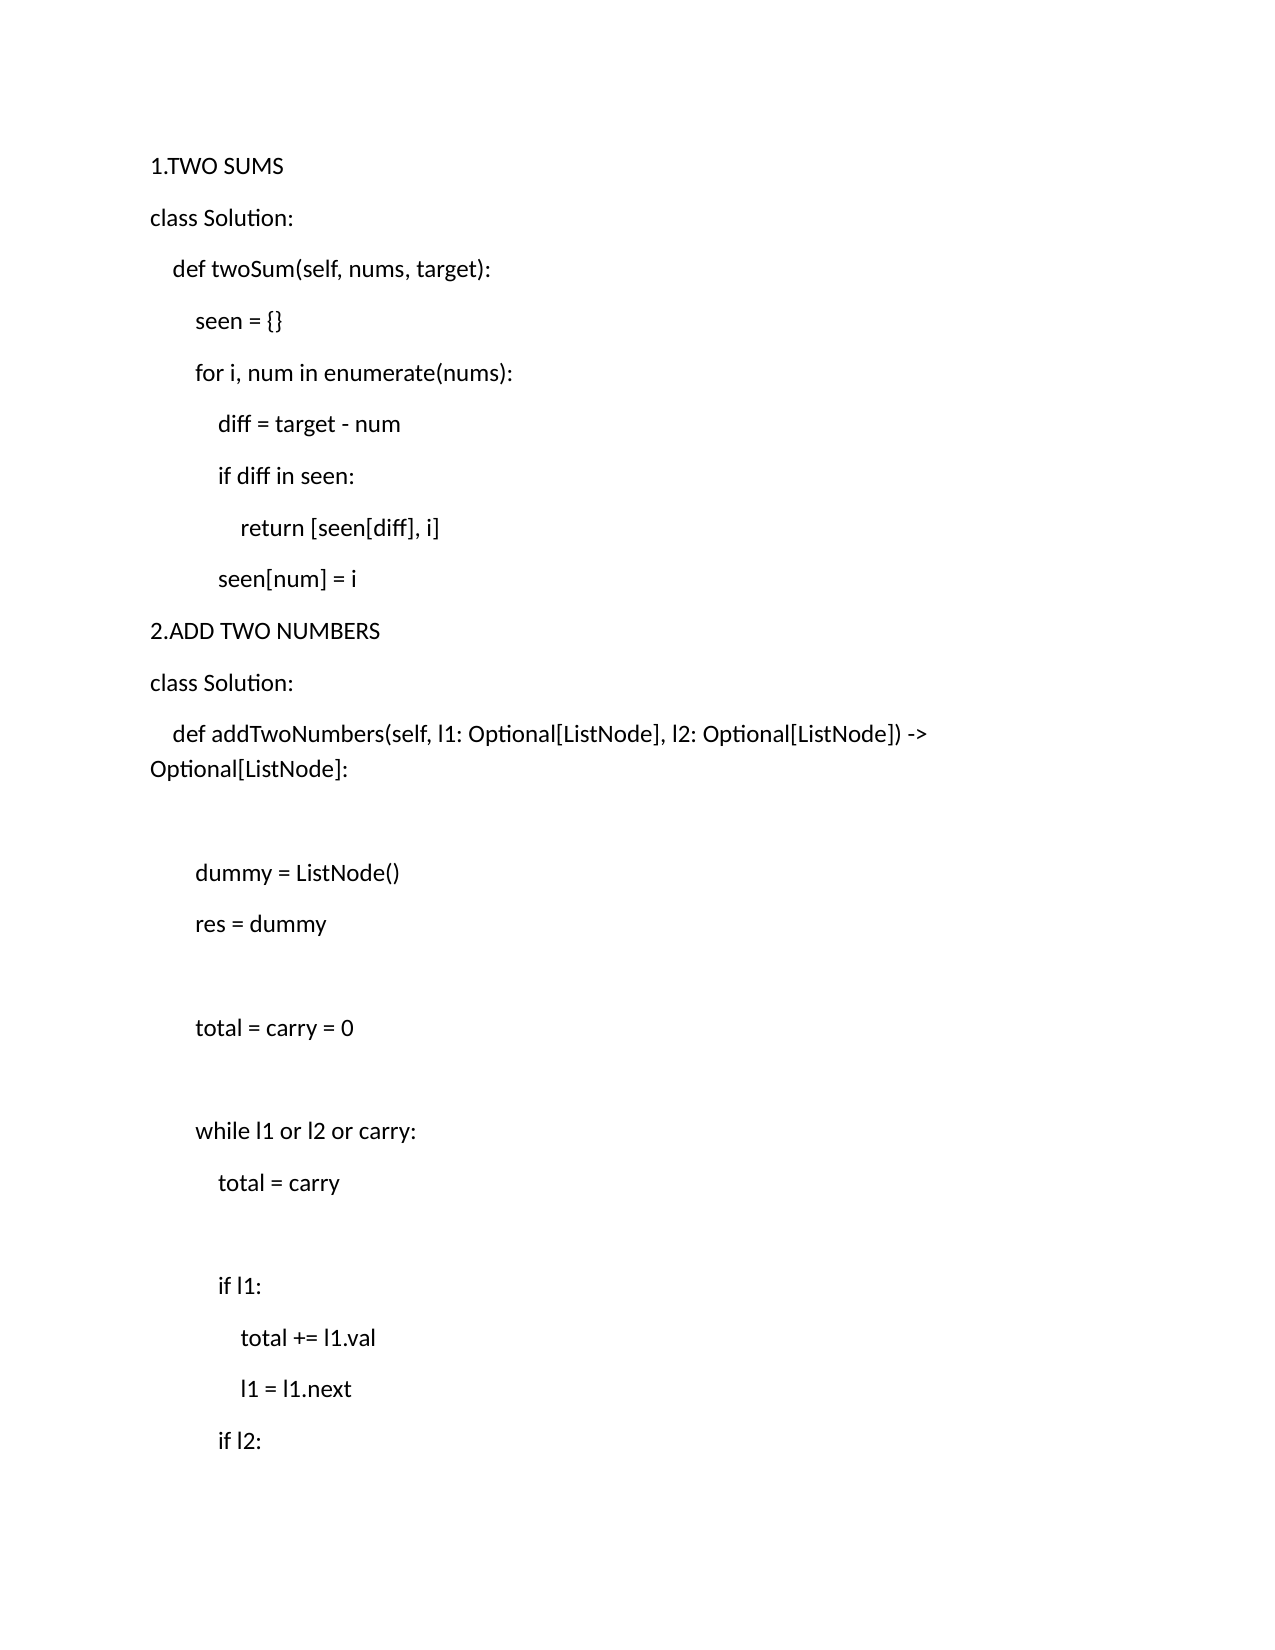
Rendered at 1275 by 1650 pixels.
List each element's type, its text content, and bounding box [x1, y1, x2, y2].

text 2.ADD TWO NUMBERS [150, 615, 1125, 646]
text class Solution: [150, 202, 1125, 232]
text def twoSum(self, nums, target): [150, 253, 1125, 284]
text 1.TWO SUMS [150, 150, 1125, 181]
text if l1: [150, 1270, 1125, 1301]
text seen[num] = i [150, 563, 1125, 594]
text return [seen[diff], i] [150, 512, 1125, 542]
text total = carry = 0 [150, 1012, 1125, 1042]
text res = dummy [150, 908, 1125, 939]
text total += l1.val [150, 1322, 1125, 1352]
text class Solution: [150, 667, 1125, 697]
text seen = {} [150, 305, 1125, 336]
text total = carry [150, 1167, 1125, 1197]
text while l1 or l2 or carry: [150, 1115, 1125, 1146]
text for i, num in enumerate(nums): [150, 357, 1125, 387]
text l1 = l1.next [150, 1373, 1125, 1404]
text def addTwoNumbers(self, l1: Optional[ListNode], l2: Optional[ListNode]) -> Optional[ListNode]: [150, 718, 1125, 784]
text dummy = ListNode() [150, 857, 1125, 887]
text diff = target - num [150, 408, 1125, 439]
text if l2: [150, 1425, 1125, 1456]
text if diff in seen: [150, 460, 1125, 491]
